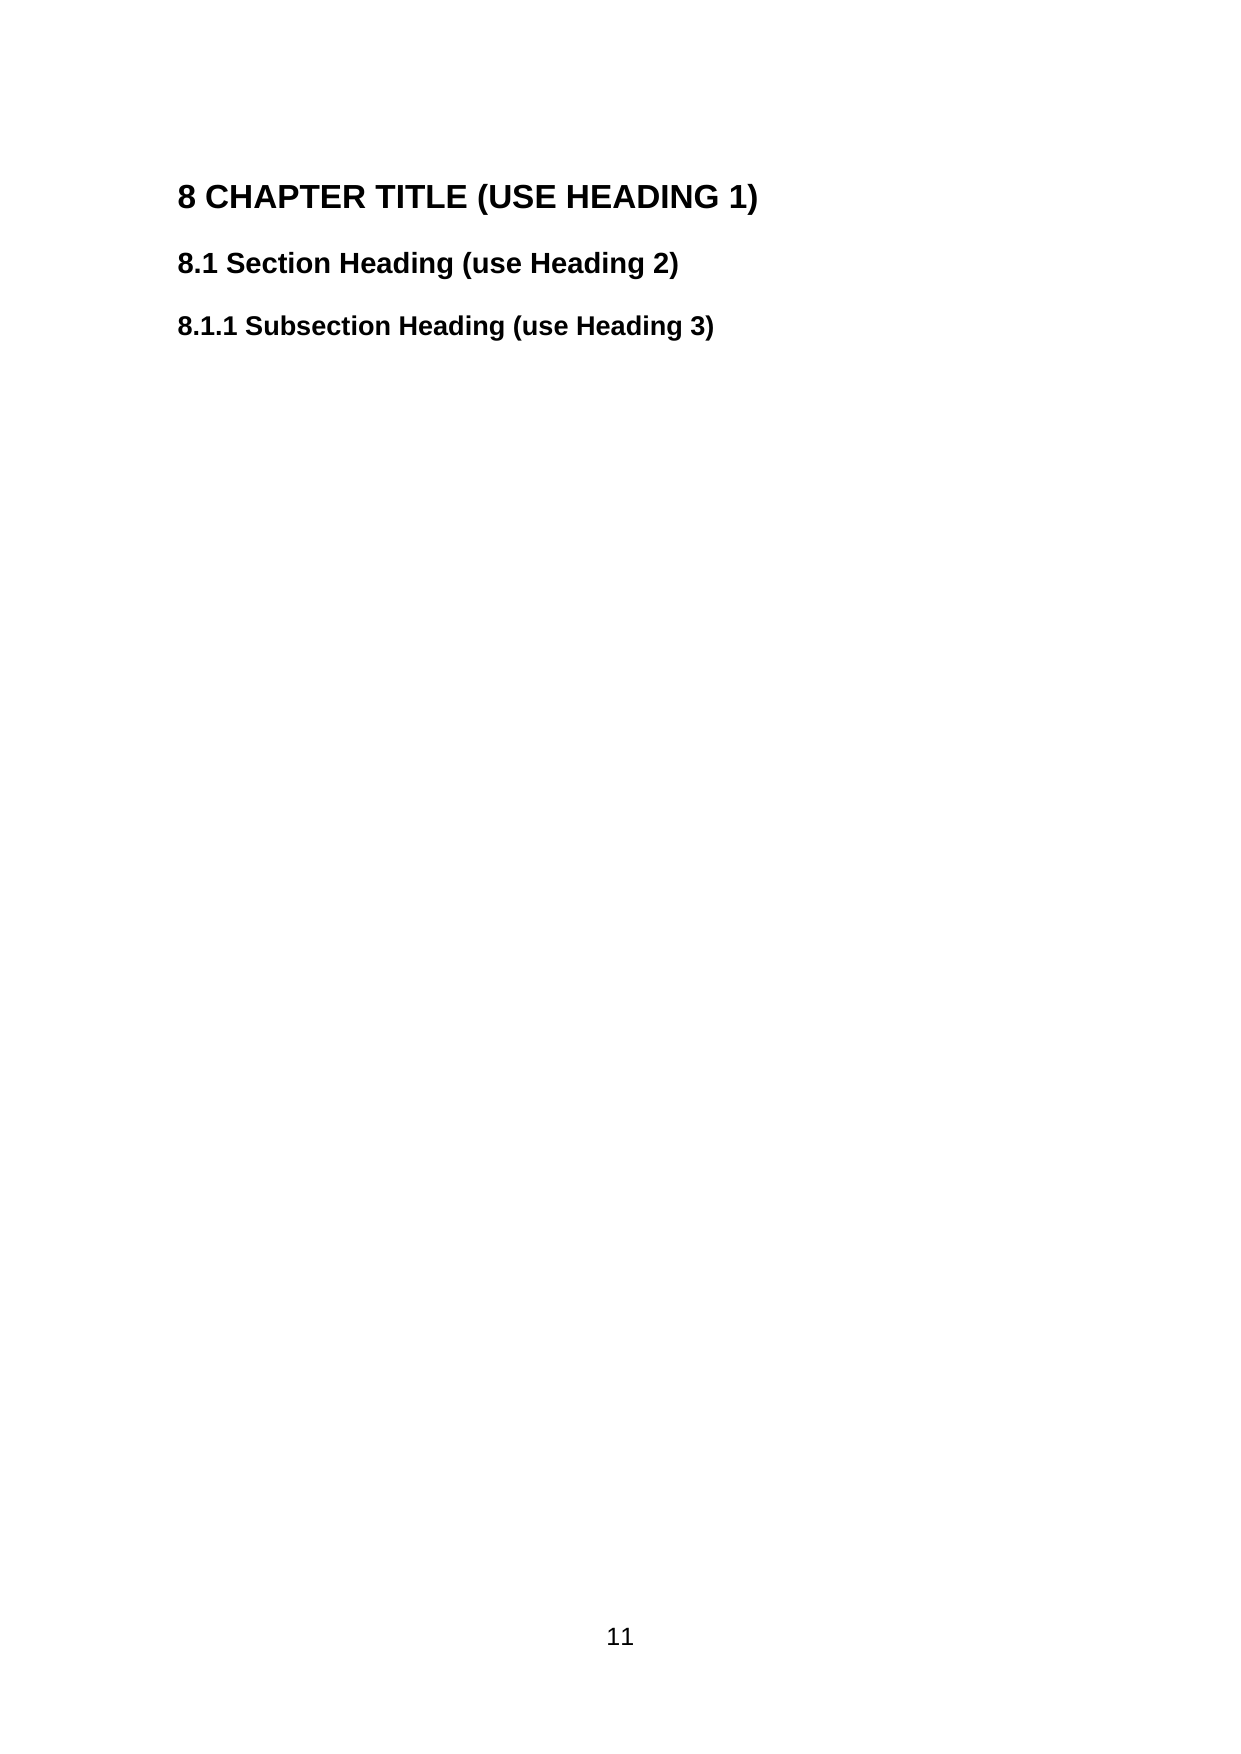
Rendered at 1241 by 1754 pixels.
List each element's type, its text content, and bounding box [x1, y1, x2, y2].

subtitle CHAPTER TITLE (USE HEADING 1) [177, 177, 1063, 216]
subtitle Subsection Heading (use Heading 3) [177, 310, 1063, 341]
subtitle Section Heading (use Heading 2) [177, 246, 1063, 280]
